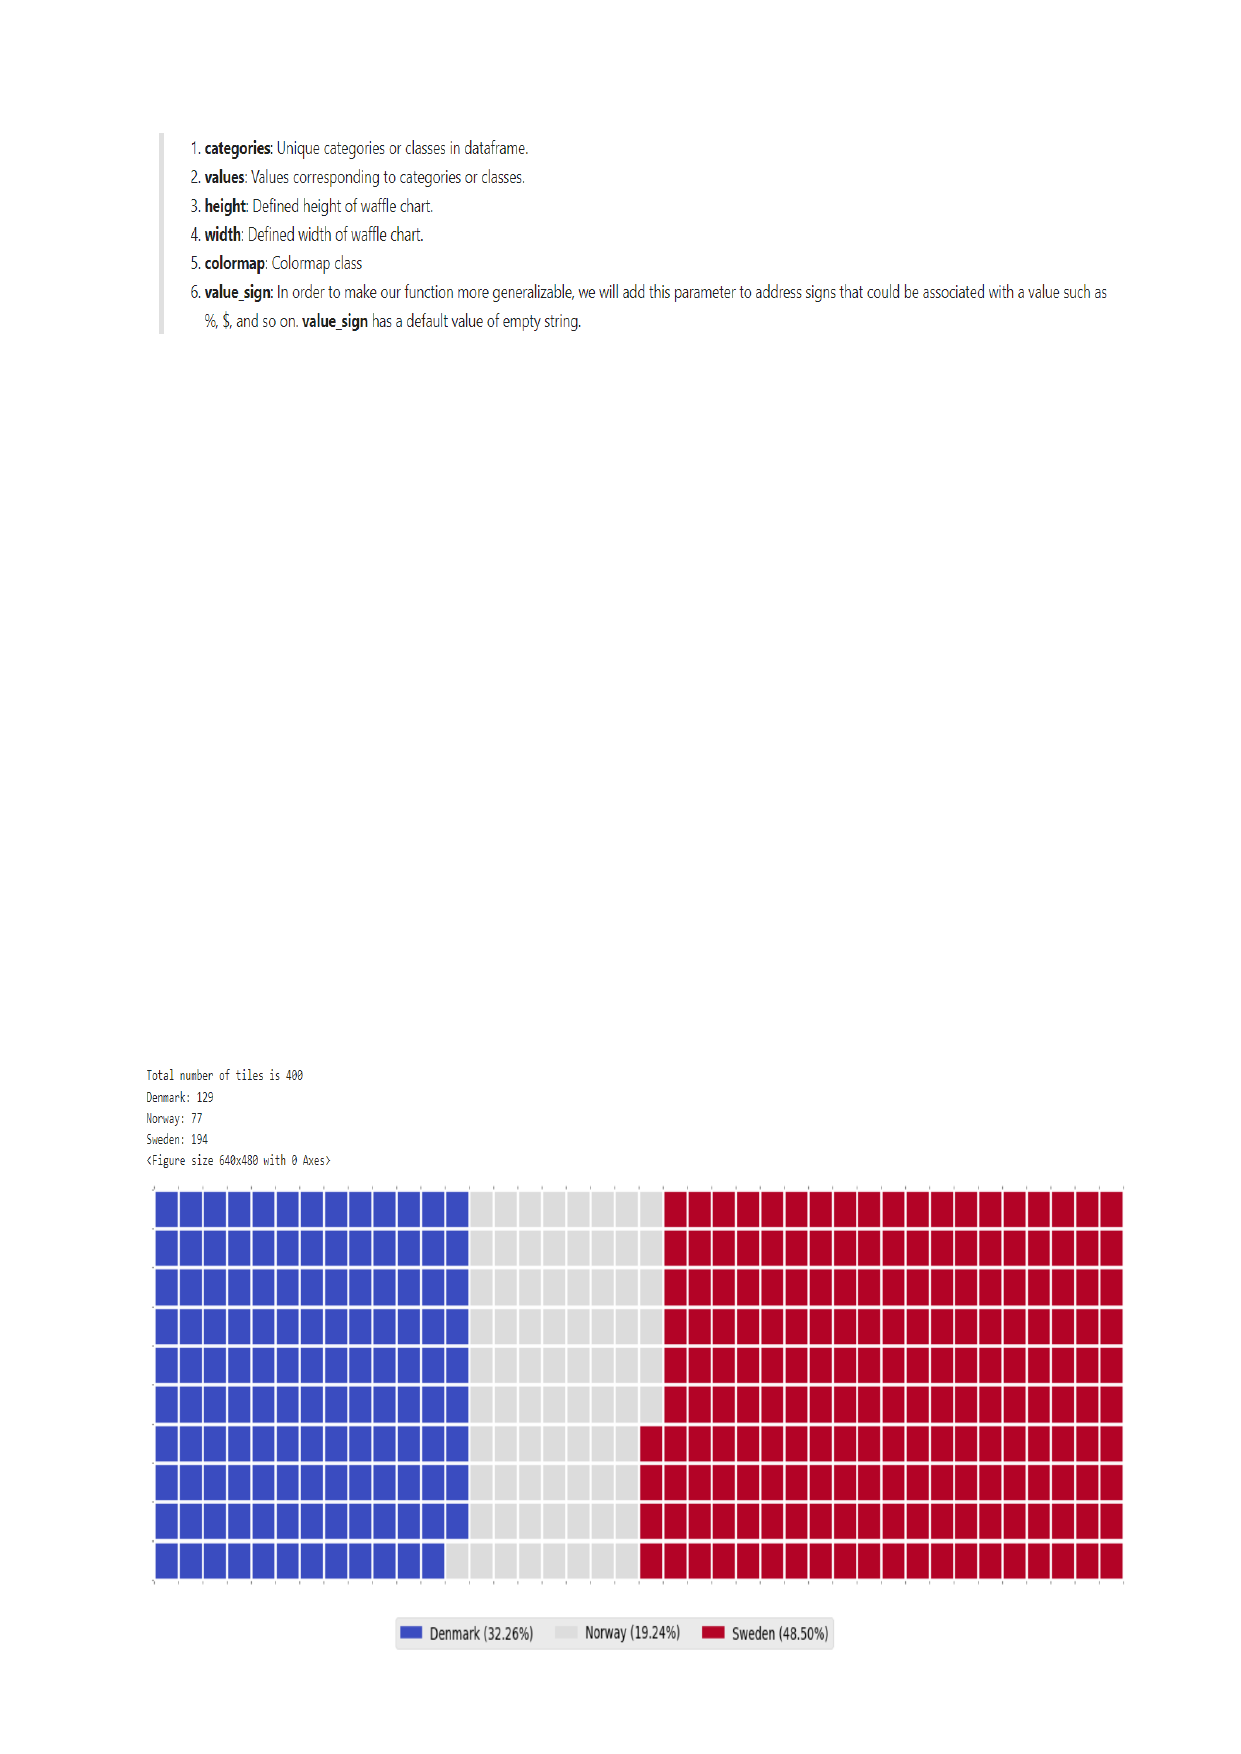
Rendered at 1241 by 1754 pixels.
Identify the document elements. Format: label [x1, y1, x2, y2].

picture [147, 118, 1123, 351]
picture [137, 1063, 1130, 1661]
